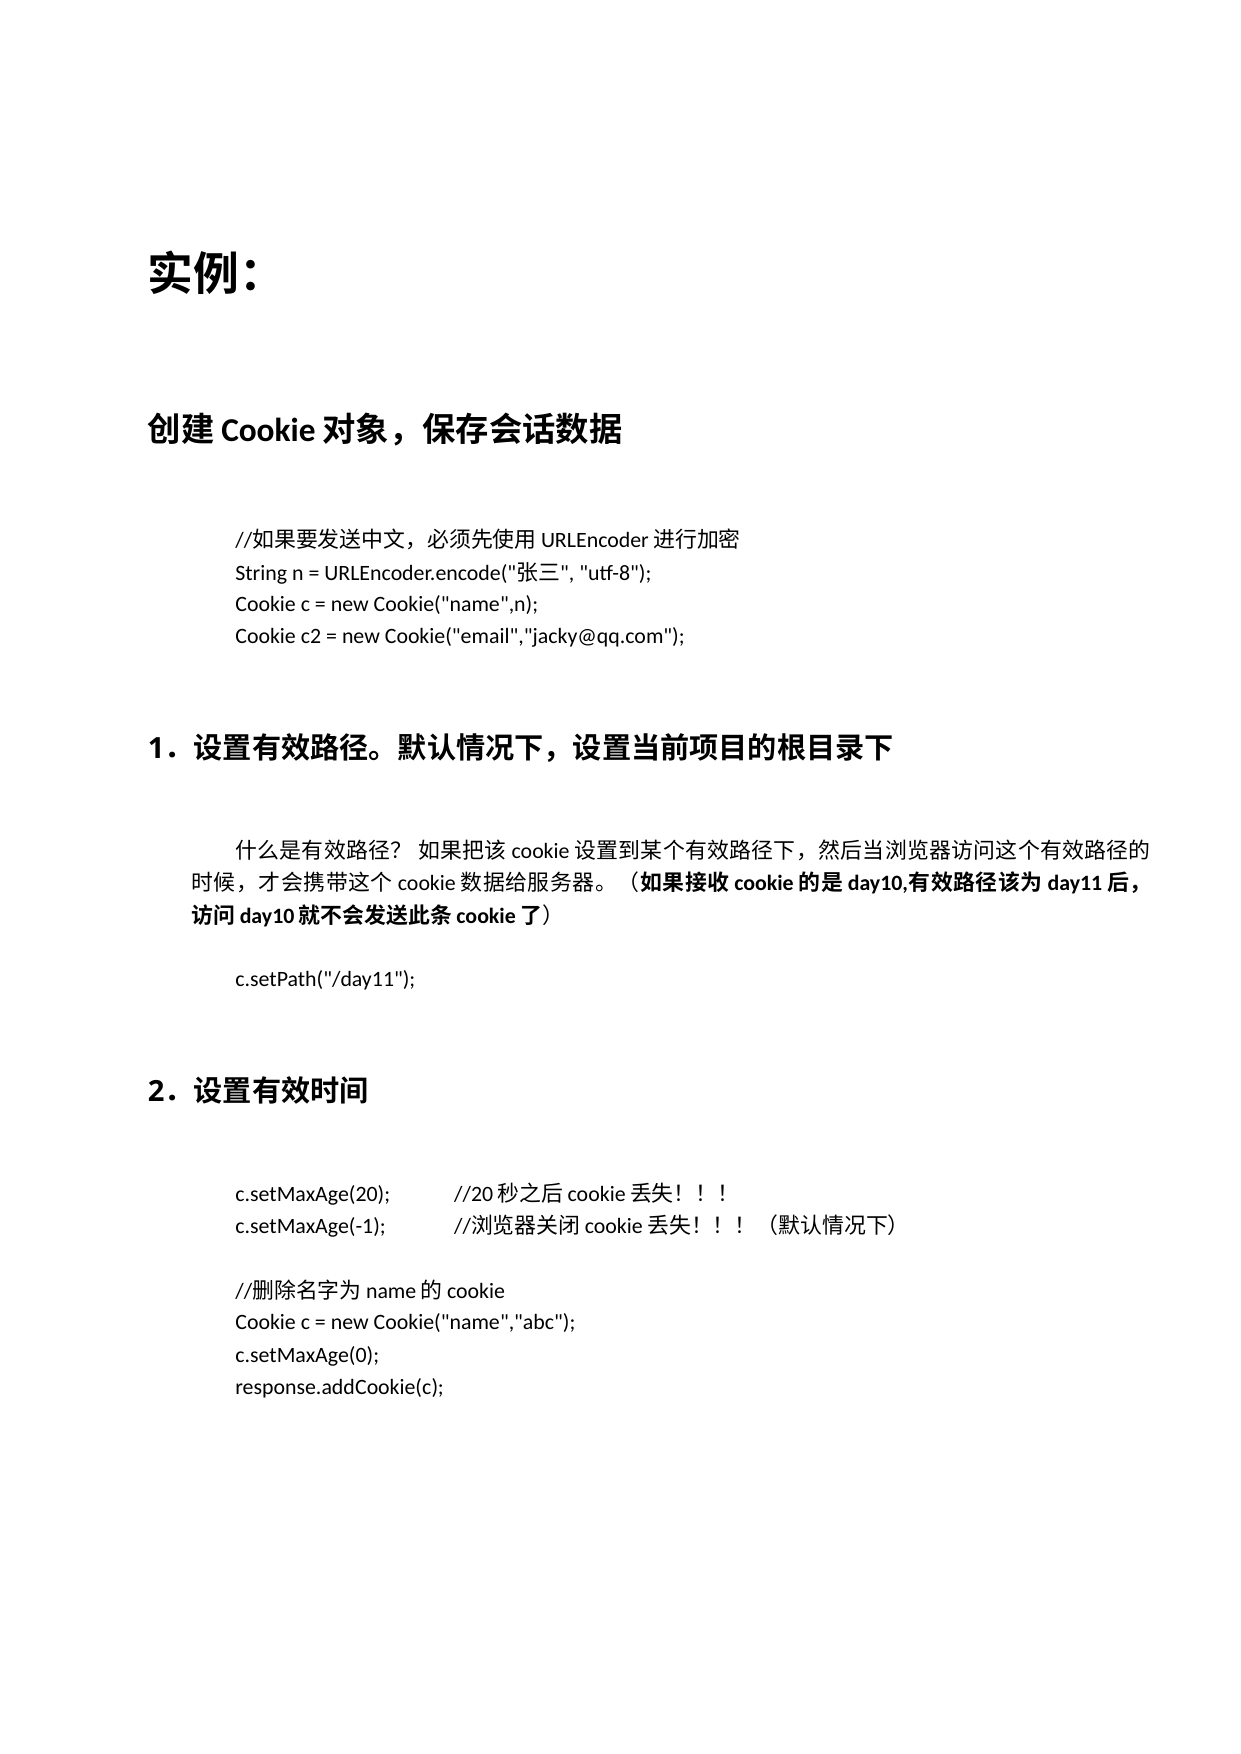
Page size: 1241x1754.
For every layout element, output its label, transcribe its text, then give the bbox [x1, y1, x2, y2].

text Cookie c = new Cookie("name",n); [148, 587, 1152, 619]
subtitle 1．设置有效路径。默认情况下，设置当前项目的根目录下 [148, 713, 1152, 778]
text 什么是有效路径？ 如果把该cookie设置到某个有效路径下，然后当浏览器访问这个有效路径的时候，才会携带这个cookie数据给服务器。（如果接收cookie的是day10,有效路径该为day11后，访问day10就不会发送此条cookie了） [191, 832, 1152, 930]
text //删除名字为name的cookie [191, 1273, 1152, 1305]
text response.addCookie(c); [148, 1370, 1152, 1403]
subtitle 2．设置有效时间 [148, 1056, 1152, 1121]
text c.setMaxAge(0); [148, 1338, 1152, 1370]
text c.setMaxAge(-1); //浏览器关闭cookie丢失！！！（默认情况下） [148, 1208, 1152, 1240]
text Cookie c2 = new Cookie("email","jacky@qq.com"); [148, 619, 1152, 652]
subtitle 实例： [148, 222, 1152, 319]
text c.setMaxAge(20); //20秒之后cookie丢失！！！ [148, 1175, 1152, 1208]
text //如果要发送中文，必须先使用URLEncoder进行加密 [148, 522, 1152, 554]
text Cookie c = new Cookie("name","abc"); [148, 1305, 1152, 1338]
text String n = URLEncoder.encode("张三", "utf-8"); [148, 554, 1152, 587]
text c.setPath("/day11"); [191, 962, 1152, 995]
subtitle 创建Cookie对象，保存会话数据 [148, 394, 1152, 459]
